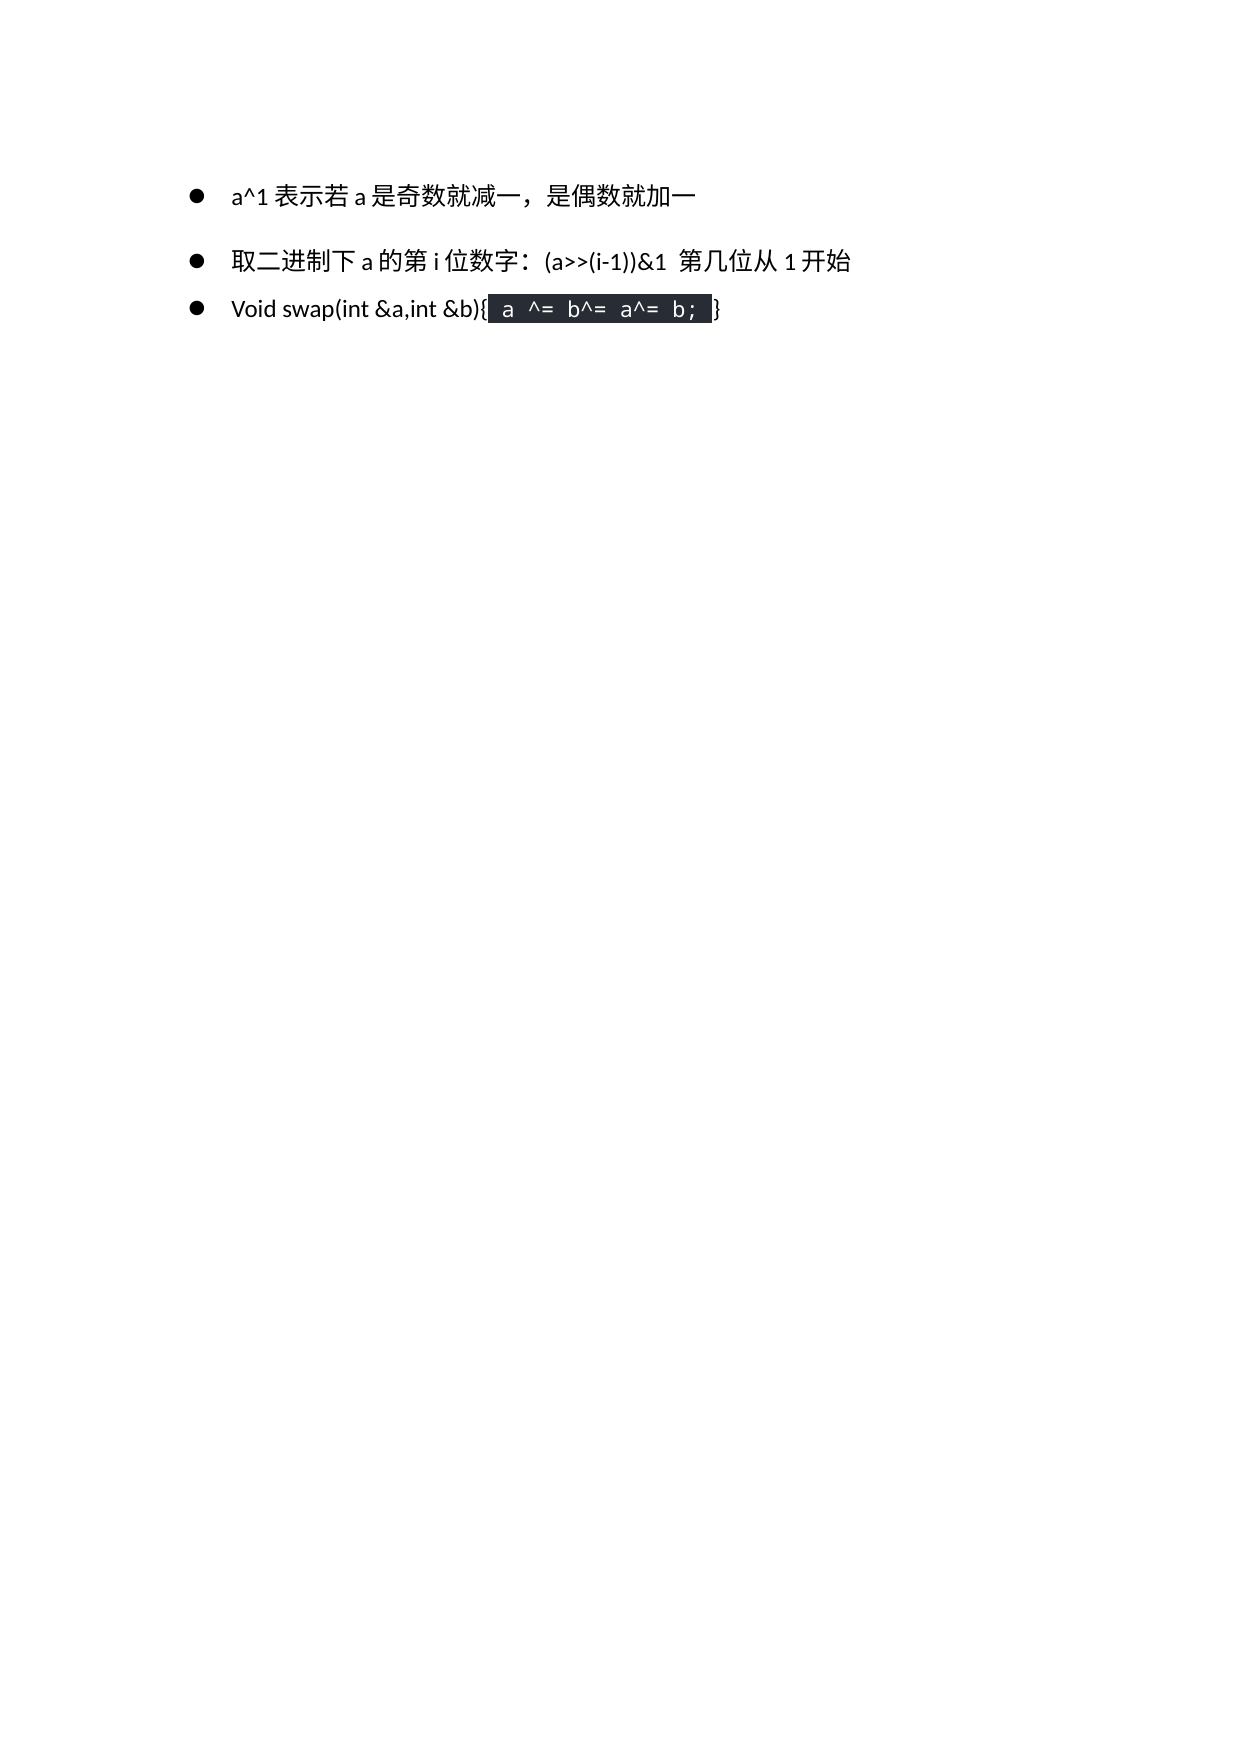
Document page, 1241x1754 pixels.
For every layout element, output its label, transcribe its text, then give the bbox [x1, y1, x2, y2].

list 取二进制下a的第i位数字：(a>>(i-1))&1 第几位从1开始 [187, 227, 1053, 292]
list Void swap(int &a,int &b){ a ^= b^= a^= b; } [187, 292, 1053, 324]
list a^1 表示若a是奇数就减一，是偶数就加一 [187, 162, 1053, 227]
